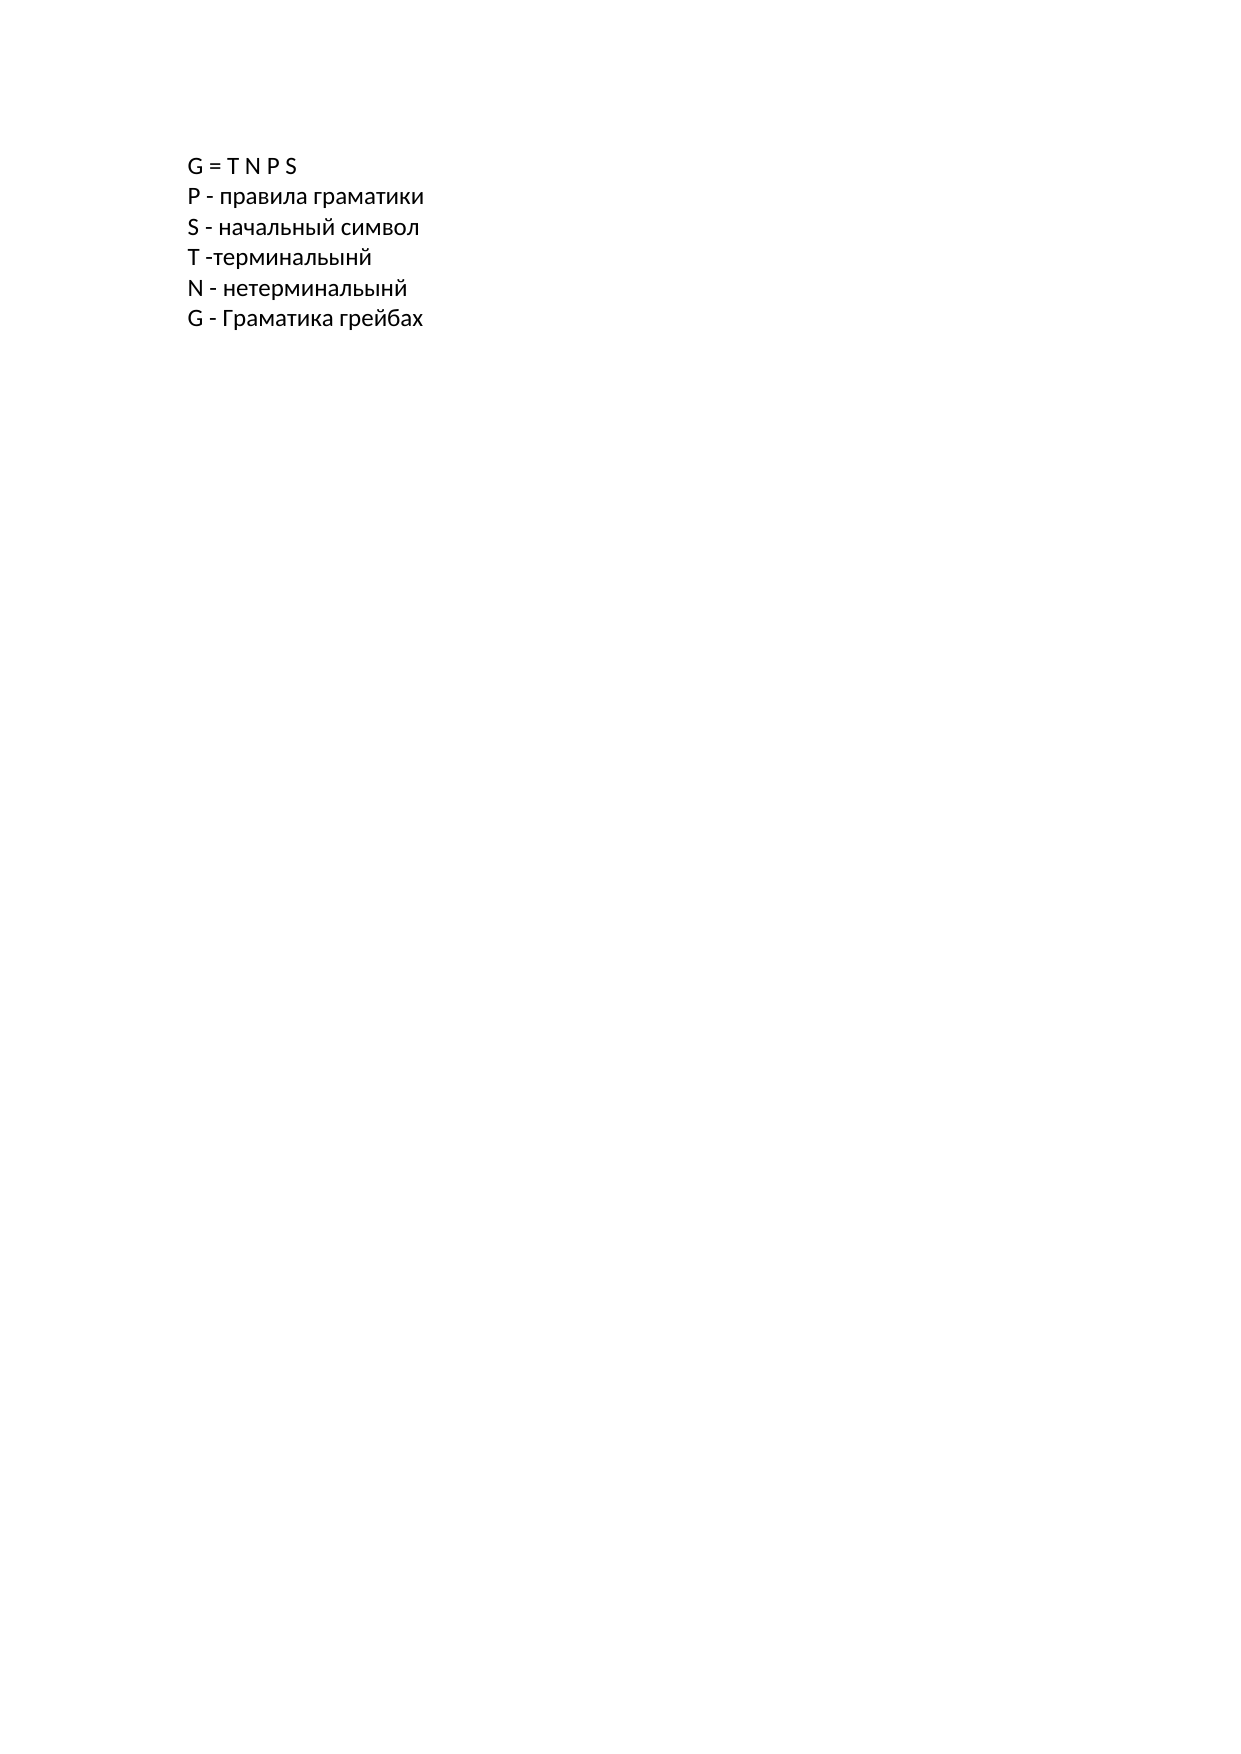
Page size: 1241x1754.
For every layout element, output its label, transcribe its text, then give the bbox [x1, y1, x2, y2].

text G - Граматика грейбах [187, 303, 1053, 333]
text P - правила граматики [187, 181, 1053, 211]
text G = T N P S [187, 150, 1053, 181]
text N - нетерминальынй [187, 272, 1053, 303]
text T -терминальынй [187, 242, 1053, 272]
text S - начальный символ [187, 211, 1053, 242]
